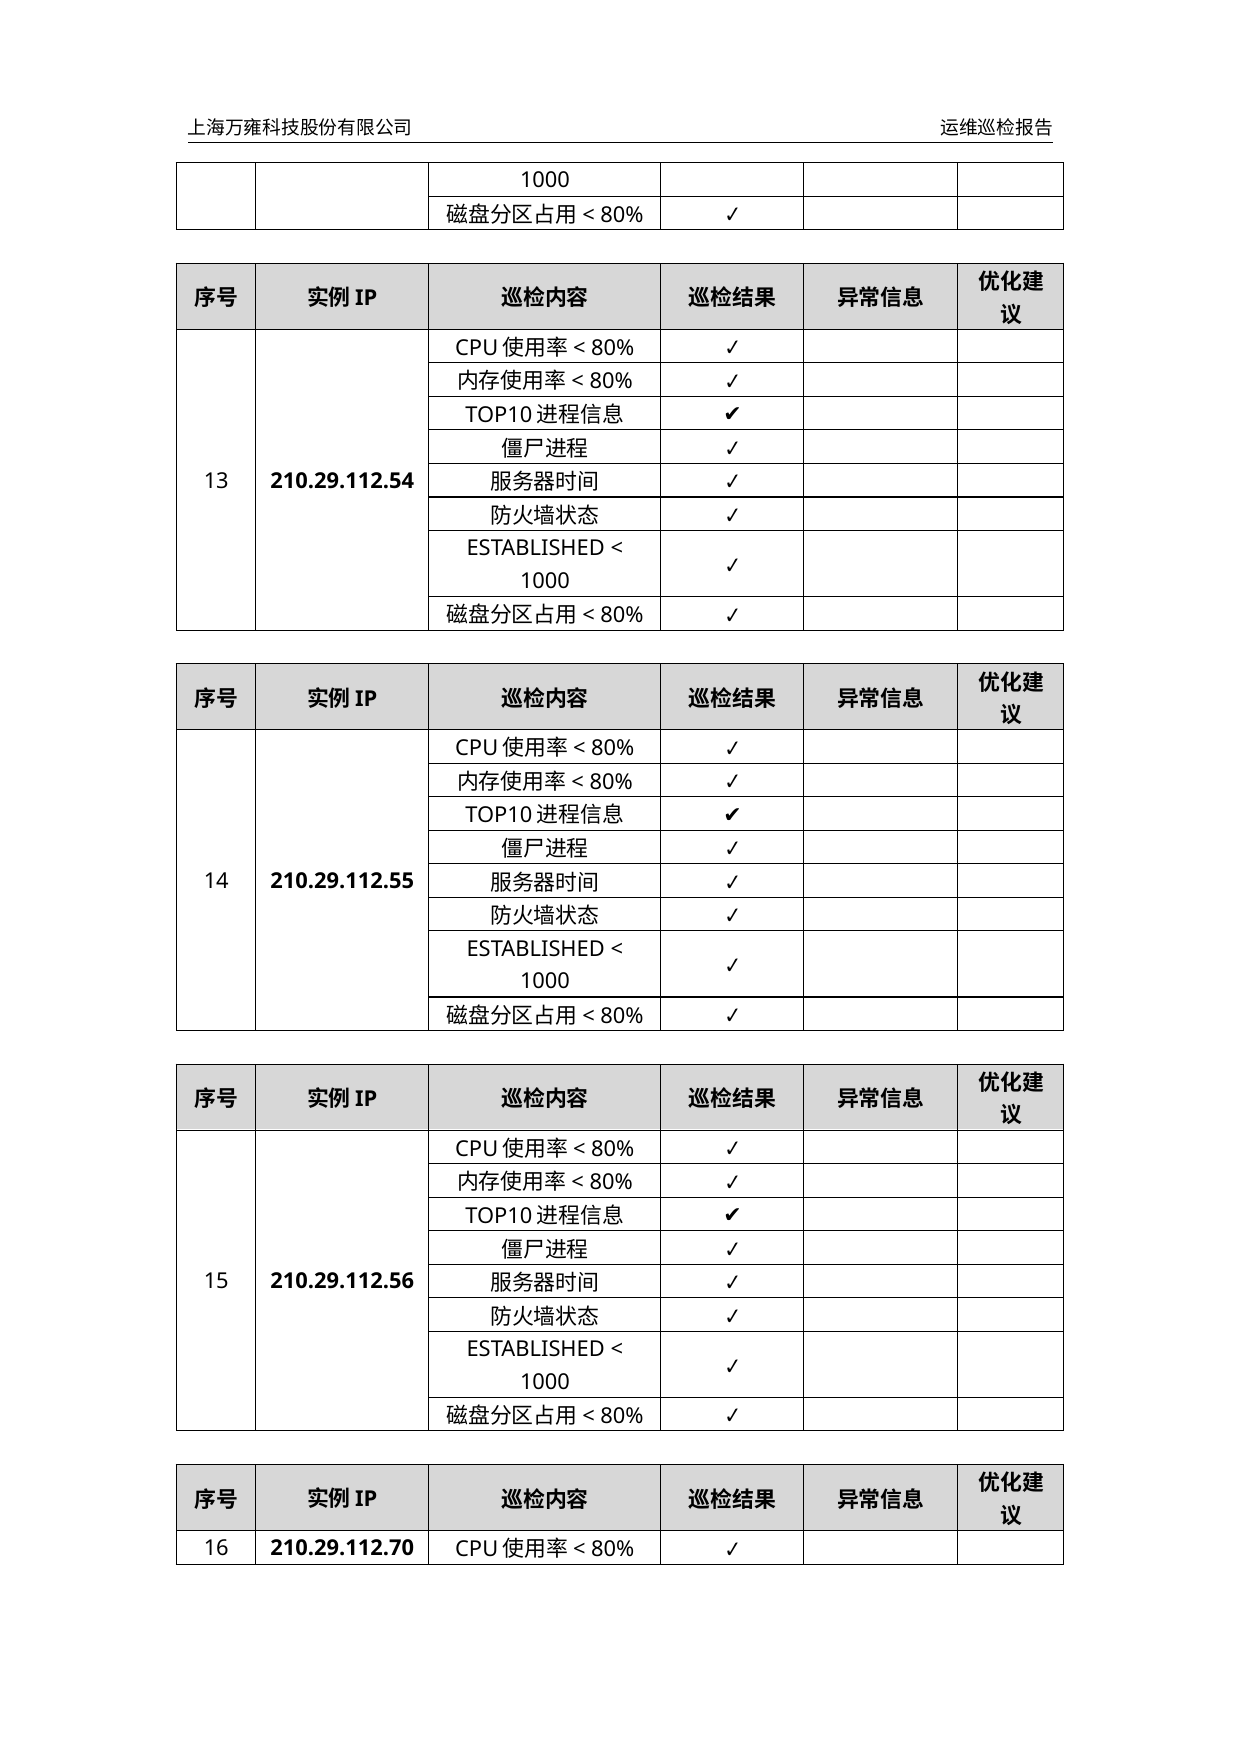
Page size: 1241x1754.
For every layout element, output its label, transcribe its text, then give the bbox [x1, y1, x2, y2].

table_cell 服务器时间 [429, 864, 660, 897]
table_header 优化建议 [958, 664, 1063, 729]
table_header 巡检结果 [661, 1465, 803, 1530]
table_cell ESTABLISHED < 1000 [429, 1332, 660, 1397]
table_cell 16 [177, 1531, 255, 1563]
table_cell 僵尸进程 [429, 831, 660, 863]
table_cell CPU使用率 < 80% [429, 730, 660, 763]
table_cell ✔ [661, 363, 803, 396]
table_cell ✔ [661, 197, 803, 229]
table_cell 防火墙状态 [429, 898, 660, 930]
table_cell [958, 1231, 1063, 1264]
table_header 优化建议 [958, 1065, 1063, 1129]
table_header 异常信息 [804, 1465, 957, 1530]
table_cell ✔ [661, 831, 803, 863]
table_cell ✔ [661, 1131, 803, 1163]
table_cell ✔ [661, 1298, 803, 1331]
table_header 优化建议 [958, 264, 1063, 329]
table_cell [804, 764, 957, 796]
table_cell ✔ [661, 1531, 803, 1563]
table_cell [804, 1531, 957, 1563]
table_cell ✔ [661, 1164, 803, 1197]
table_cell 服务器时间 [429, 1265, 660, 1297]
table_header 实例IP [256, 1065, 428, 1129]
table_cell [804, 464, 957, 496]
table_cell [804, 498, 957, 530]
table_cell ✔ [661, 764, 803, 796]
table_cell [958, 1332, 1063, 1397]
table_cell 防火墙状态 [429, 1298, 660, 1331]
table_cell [958, 1131, 1063, 1163]
table_cell CPU使用率 < 80% [429, 1531, 660, 1563]
table_cell TOP10进程信息 [429, 797, 660, 830]
table_header 序号 [177, 1465, 255, 1530]
table_cell 15 [177, 1131, 255, 1430]
table_cell 内存使用率 < 80% [429, 1164, 660, 1197]
table_cell CPU使用率 < 80% [429, 330, 660, 362]
table_header 巡检内容 [429, 1065, 660, 1129]
table_cell 僵尸进程 [429, 430, 660, 463]
table_cell [804, 197, 957, 229]
table_header 实例IP [256, 1465, 428, 1530]
table_cell [958, 531, 1063, 596]
table_cell 14 [177, 730, 255, 1030]
table_cell ✔ [661, 330, 803, 362]
table_header 巡检内容 [429, 264, 660, 329]
table_cell 内存使用率 < 80% [429, 363, 660, 396]
table_cell ✔ [661, 464, 803, 496]
table_cell [958, 397, 1063, 429]
table_cell ✔ [661, 864, 803, 897]
table_cell [804, 1231, 957, 1264]
table_header 序号 [177, 664, 255, 729]
table_cell 内存使用率 < 80% [429, 764, 660, 796]
table_cell [804, 931, 957, 996]
table_cell 210.29.112.70 [256, 1531, 428, 1563]
table_cell TOP10进程信息 [429, 1198, 660, 1230]
table_cell [958, 197, 1063, 229]
table_cell [804, 1298, 957, 1331]
table_cell 13 [177, 330, 255, 629]
table_cell [958, 430, 1063, 463]
table_cell [958, 797, 1063, 830]
table_cell [958, 998, 1063, 1030]
table_cell ✔ [661, 898, 803, 930]
table_header 序号 [177, 1065, 255, 1129]
table_cell [958, 764, 1063, 796]
table_cell [958, 597, 1063, 629]
table_cell 磁盘分区占用 < 80% [429, 1398, 660, 1430]
table_cell ✔ [661, 1265, 803, 1297]
table_cell 服务器时间 [429, 464, 660, 496]
table_cell [804, 1265, 957, 1297]
table_cell [804, 998, 957, 1030]
table_header 巡检结果 [661, 264, 803, 329]
table_cell 防火墙状态 [429, 498, 660, 530]
table_cell 磁盘分区占用 < 80% [429, 197, 660, 229]
table_cell [804, 898, 957, 930]
table_cell ✔ [661, 397, 803, 429]
table_cell [958, 1198, 1063, 1230]
table_cell ESTABLISHED < 1000 [429, 163, 660, 196]
table_header 巡检结果 [661, 1065, 803, 1129]
table_cell [958, 1265, 1063, 1297]
table_cell [804, 330, 957, 362]
table_cell TOP10进程信息 [429, 397, 660, 429]
table_cell ESTABLISHED < 1000 [429, 931, 660, 996]
table_cell 210.29.112.56 [256, 1131, 428, 1430]
table_cell ✔ [661, 1398, 803, 1430]
table_cell 磁盘分区占用 < 80% [429, 998, 660, 1030]
table_cell ✔ [661, 498, 803, 530]
table_cell [958, 1398, 1063, 1430]
table_cell ✔ [661, 931, 803, 996]
table_cell [804, 597, 957, 629]
table_cell [958, 163, 1063, 196]
table_cell ✔ [661, 597, 803, 629]
table_header 巡检结果 [661, 664, 803, 729]
table_cell [804, 797, 957, 830]
table_cell ✔ [661, 998, 803, 1030]
table_cell 僵尸进程 [429, 1231, 660, 1264]
table_cell 210.29.112.55 [256, 730, 428, 1030]
table_cell ✔ [661, 531, 803, 596]
table_header 实例IP [256, 664, 428, 729]
table_cell 210.29.112.54 [256, 330, 428, 629]
table_cell [958, 831, 1063, 863]
table_cell ✔ [661, 1332, 803, 1397]
table_header 序号 [177, 264, 255, 329]
table_header 异常信息 [804, 1065, 957, 1129]
table_cell [804, 430, 957, 463]
table_cell [804, 730, 957, 763]
table_header 优化建议 [958, 1465, 1063, 1530]
table_cell [958, 931, 1063, 996]
table_cell [804, 531, 957, 596]
table_cell [958, 1164, 1063, 1197]
table_header 巡检内容 [429, 1465, 660, 1530]
table_cell [804, 1164, 957, 1197]
table_cell [804, 1398, 957, 1430]
table_cell ✔ [661, 730, 803, 763]
table_header 异常信息 [804, 264, 957, 329]
table_cell [958, 1531, 1063, 1563]
table_cell [958, 498, 1063, 530]
table_cell ESTABLISHED < 1000 [429, 531, 660, 596]
table_cell [958, 464, 1063, 496]
table_cell ✔ [661, 430, 803, 463]
table_cell [958, 1298, 1063, 1331]
table_cell [958, 898, 1063, 930]
table_cell ✔ [661, 1231, 803, 1264]
table_cell ✔ [661, 797, 803, 830]
table_cell [804, 363, 957, 396]
table_cell [804, 397, 957, 429]
table_cell [804, 1198, 957, 1230]
table_cell CPU使用率 < 80% [429, 1131, 660, 1163]
table_cell 磁盘分区占用 < 80% [429, 597, 660, 629]
table_header 巡检内容 [429, 664, 660, 729]
table_cell [804, 1332, 957, 1397]
table_cell [958, 363, 1063, 396]
table_cell [804, 864, 957, 897]
table_cell [804, 831, 957, 863]
table_cell [804, 1131, 957, 1163]
table_cell [958, 730, 1063, 763]
table_cell ✔ [661, 163, 803, 196]
table_cell ✔ [661, 1198, 803, 1230]
table_cell [804, 163, 957, 196]
table_cell [958, 864, 1063, 897]
table_cell [958, 330, 1063, 362]
table_header 异常信息 [804, 664, 957, 729]
table_header 实例IP [256, 264, 428, 329]
